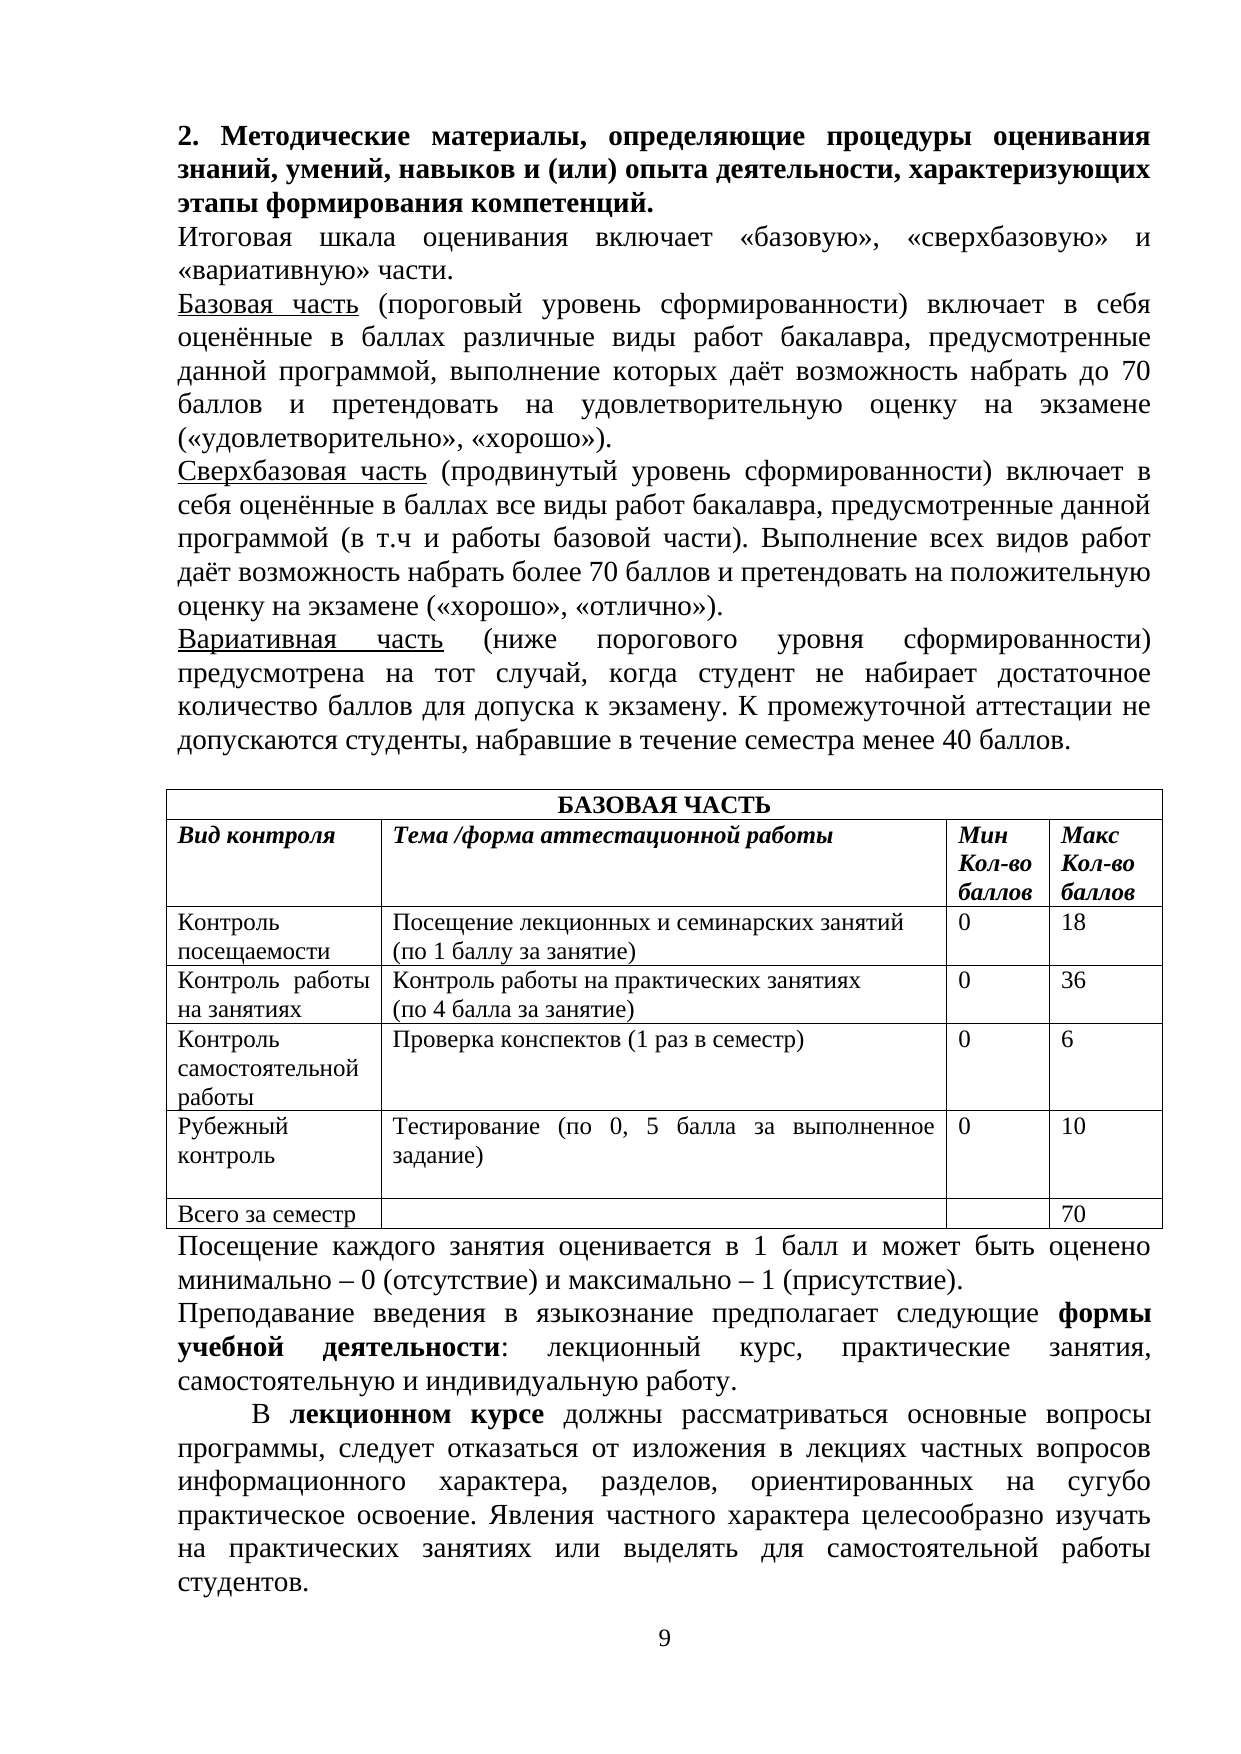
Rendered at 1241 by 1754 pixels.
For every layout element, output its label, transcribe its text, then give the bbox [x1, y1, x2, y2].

text В лекционном курсе должны рассматриваться основные вопросы программы, следует отказаться от изложения в лекциях частных вопросов информационного характера, разделов, ориентированных на сугубо практическое освоение. Явления частного характера целесообразно изучать на практических занятиях или выделять для самостоятельной работы студентов. [177, 1396, 1152, 1597]
table_cell 70 [1050, 1199, 1162, 1227]
table_cell 0 [947, 1111, 1049, 1198]
table_cell Проверка конспектов (1 раз в семестр) [382, 1024, 946, 1110]
table_cell 0 [947, 1024, 1049, 1110]
table_cell Вид контроля [167, 820, 381, 906]
table_header БАЗОВАЯ ЧАСТЬ [167, 790, 1162, 819]
text Преподавание введения в языкознание предполагает следующие формы учебной деятельности: лекционный курс, практические занятия, самостоятельную и индивидуальную работу. [177, 1296, 1152, 1396]
table_cell Контроль посещаемости [167, 907, 381, 964]
table_cell Макс Кол-во баллов [1050, 820, 1162, 906]
table_cell Контроль работы на практических занятиях (по 4 балла за занятие) [382, 966, 946, 1023]
table_cell 10 [1050, 1111, 1162, 1198]
text Вариативная часть (ниже порогового уровня сформированности) предусмотрена на тот случай, когда студент не набирает достаточное количество баллов для допуска к экзамену. К промежуточной аттестации не допускаются студенты, набравшие в течение семестра менее 40 баллов. [177, 621, 1152, 755]
table_cell 18 [1050, 907, 1162, 964]
table_cell Рубежный контроль [167, 1111, 381, 1198]
table_cell Тестирование (по 0, 5 балла за выполненное задание) [382, 1111, 946, 1198]
table_cell 0 [947, 966, 1049, 1023]
table_cell Мин Кол-во баллов [947, 820, 1049, 906]
table_cell Контроль самостоятельной работы [167, 1024, 381, 1110]
table_cell Посещение лекционных и семинарских занятий (по 1 баллу за занятие) [382, 907, 946, 964]
text Итоговая шкала оценивания включает «базовую», «сверхбазовую» и «вариативную» части. [177, 219, 1152, 286]
table_cell [947, 1199, 1049, 1227]
text Базовая часть (пороговый уровень сформированности) включает в себя оценённые в баллах различные виды работ бакалавра, предусмотренные данной программой, выполнение которых даёт возможность набрать до 70 баллов и претендовать на удовлетворительную оценку на экзамене («удовлетворительно», «хорошо»). [177, 286, 1152, 453]
text 2. Методические материалы, определяющие процедуры оценивания знаний, умений, навыков и (или) опыта деятельности, характеризующих этапы формирования компетенций. [177, 118, 1152, 219]
table_cell 0 [947, 907, 1049, 964]
table_cell 36 [1050, 966, 1162, 1023]
table_cell [382, 1199, 946, 1227]
table_cell Контроль работы на занятиях [167, 966, 381, 1023]
table_cell 6 [1050, 1024, 1162, 1110]
table_cell Тема /форма аттестационной работы [382, 820, 946, 906]
text Посещение каждого занятия оценивается в 1 балл и может быть оценено минимально – 0 (отсутствие) и максимально – 1 (присутствие). [177, 1229, 1152, 1296]
table_cell Всего за семестр [167, 1199, 381, 1227]
text Сверхбазовая часть (продвинутый уровень сформированности) включает в себя оценённые в баллах все виды работ бакалавра, предусмотренные данной программой (в т.ч и работы базовой части). Выполнение всех видов работ даёт возможность набрать более 70 баллов и претендовать на положительную оценку на экзамене («хорошо», «отлично»). [177, 453, 1152, 621]
